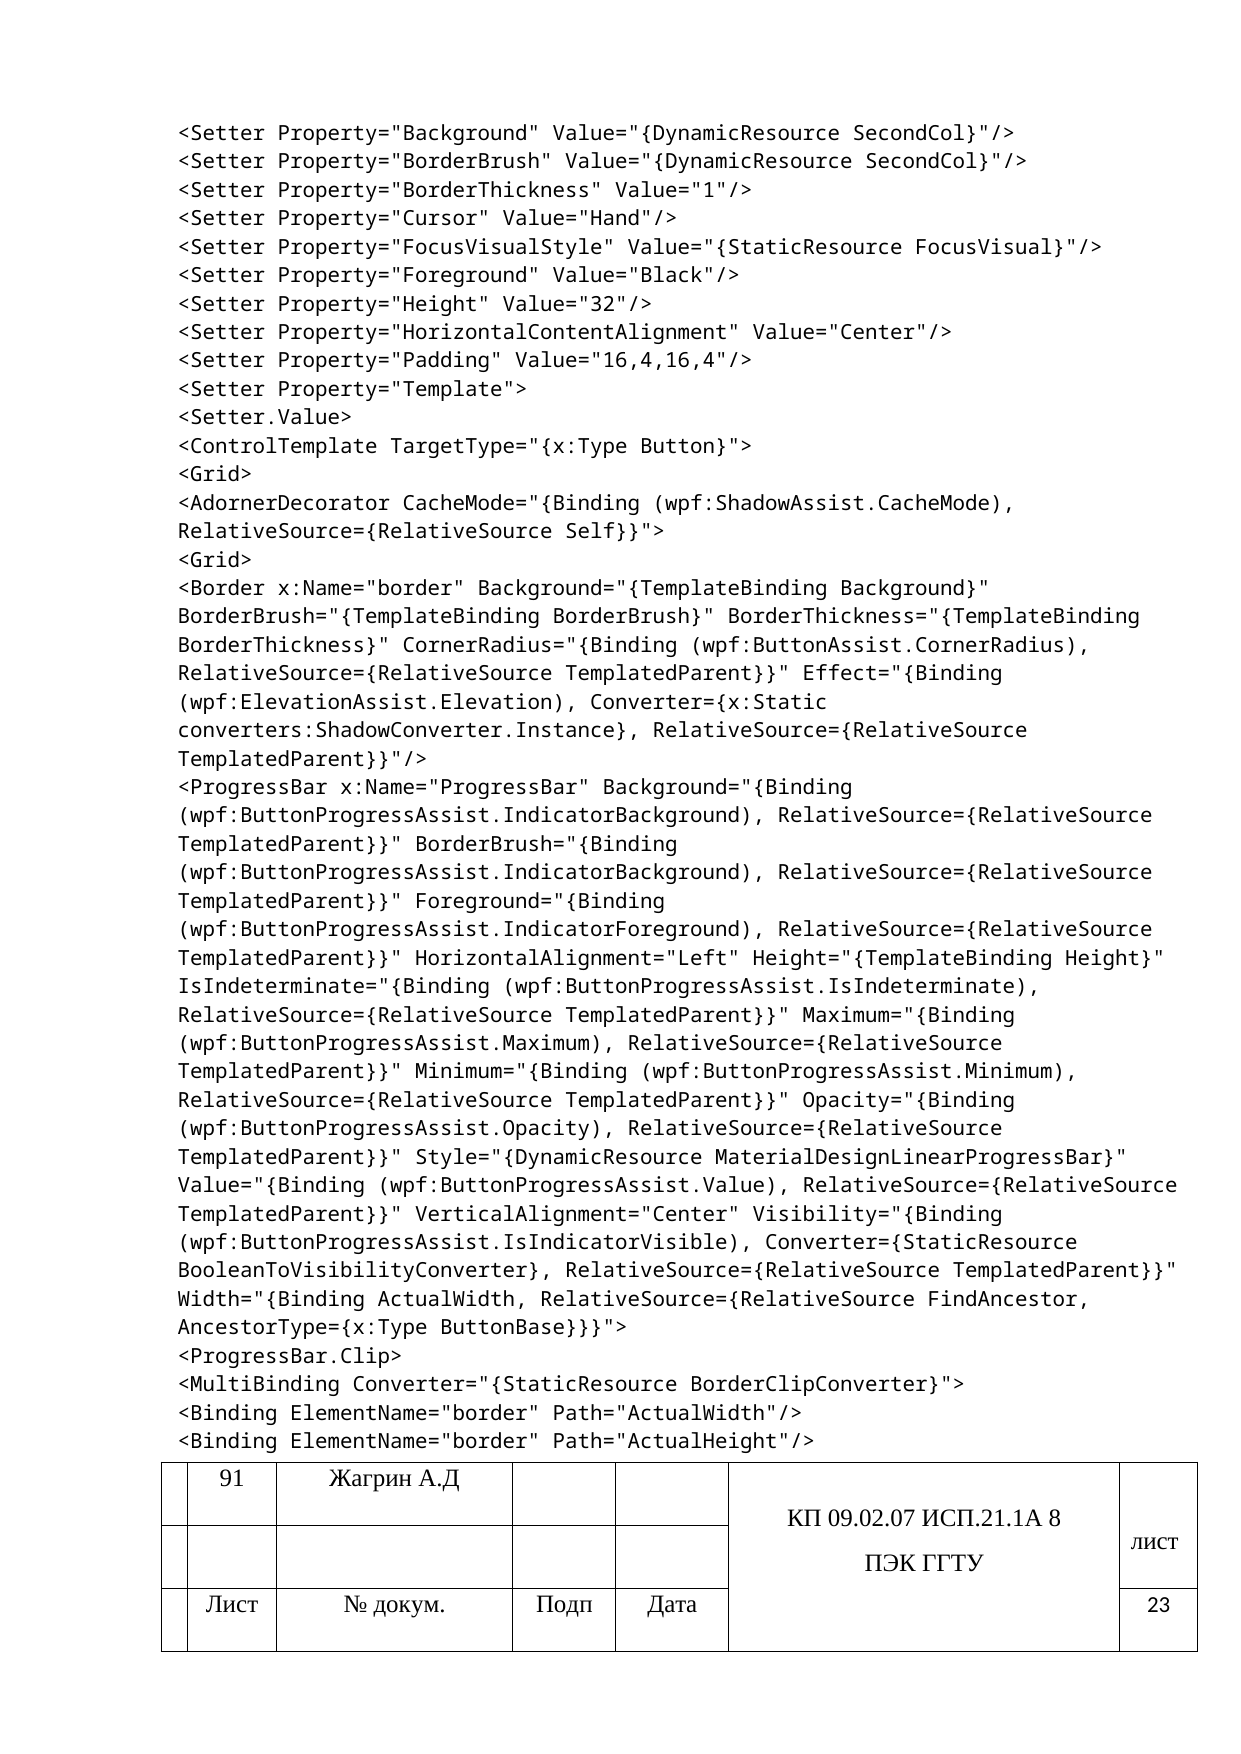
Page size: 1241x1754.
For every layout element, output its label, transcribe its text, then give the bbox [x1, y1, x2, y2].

text <Binding ElementName="border" Path="ActualWidth"/> [177, 1398, 1181, 1426]
text <ProgressBar.Clip> [177, 1341, 1181, 1369]
text <Grid> [177, 545, 1181, 573]
text <Setter Property="Padding" Value="16,4,16,4"/> [177, 346, 1181, 374]
text <Setter Property="BorderBrush" Value="{DynamicResource SecondCol}"/> [177, 147, 1181, 175]
text <Setter Property="Height" Value="32"/> [177, 289, 1181, 317]
text <ProgressBar x:Name="ProgressBar" Background="{Binding (wpf:ButtonProgressAssist.IndicatorBackground), RelativeSource={RelativeSource TemplatedParent}}" BorderBrush="{Binding (wpf:ButtonProgressAssist.IndicatorBackground), RelativeSource={RelativeSource TemplatedParent}}" Foreground="{Binding (wpf:ButtonProgressAssist.IndicatorForeground), RelativeSource={RelativeSource TemplatedParent}}" HorizontalAlignment="Left" Height="{TemplateBinding Height}" IsIndeterminate="{Binding (wpf:ButtonProgressAssist.IsIndeterminate), RelativeSource={RelativeSource TemplatedParent}}" Maximum="{Binding (wpf:ButtonProgressAssist.Maximum), RelativeSource={RelativeSource TemplatedParent}}" Minimum="{Binding (wpf:ButtonProgressAssist.Minimum), RelativeSource={RelativeSource TemplatedParent}}" Opacity="{Binding (wpf:ButtonProgressAssist.Opacity), RelativeSource={RelativeSource TemplatedParent}}" Style="{DynamicResource MaterialDesignLinearProgressBar}" Value="{Binding (wpf:ButtonProgressAssist.Value), RelativeSource={RelativeSource TemplatedParent}}" VerticalAlignment="Center" Visibility="{Binding (wpf:ButtonProgressAssist.IsIndicatorVisible), Converter={StaticResource BooleanToVisibilityConverter}, RelativeSource={RelativeSource TemplatedParent}}" Width="{Binding ActualWidth, RelativeSource={RelativeSource FindAncestor, AncestorType={x:Type ButtonBase}}}"> [177, 772, 1181, 1341]
text <Setter Property="FocusVisualStyle" Value="{StaticResource FocusVisual}"/> [177, 232, 1181, 260]
text <Setter Property="Background" Value="{DynamicResource SecondCol}"/> [177, 118, 1181, 147]
text <MultiBinding Converter="{StaticResource BorderClipConverter}"> [177, 1369, 1181, 1398]
text <Grid> [177, 459, 1181, 488]
text <ControlTemplate TargetType="{x:Type Button}"> [177, 431, 1181, 459]
text <Setter.Value> [177, 402, 1181, 431]
text <Setter Property="Foreground" Value="Black"/> [177, 260, 1181, 289]
text <Setter Property="Cursor" Value="Hand"/> [177, 203, 1181, 232]
text <Setter Property="HorizontalContentAlignment" Value="Center"/> [177, 317, 1181, 346]
text <Border x:Name="border" Background="{TemplateBinding Background}" BorderBrush="{TemplateBinding BorderBrush}" BorderThickness="{TemplateBinding BorderThickness}" CornerRadius="{Binding (wpf:ButtonAssist.CornerRadius), RelativeSource={RelativeSource TemplatedParent}}" Effect="{Binding (wpf:ElevationAssist.Elevation), Converter={x:Static converters:ShadowConverter.Instance}, RelativeSource={RelativeSource TemplatedParent}}"/> [177, 573, 1181, 772]
text <AdornerDecorator CacheMode="{Binding (wpf:ShadowAssist.CacheMode), RelativeSource={RelativeSource Self}}"> [177, 488, 1181, 545]
text <Binding ElementName="border" Path="ActualHeight"/> [177, 1426, 1181, 1455]
text <Setter Property="BorderThickness" Value="1"/> [177, 175, 1181, 203]
text <Setter Property="Template"> [177, 374, 1181, 402]
